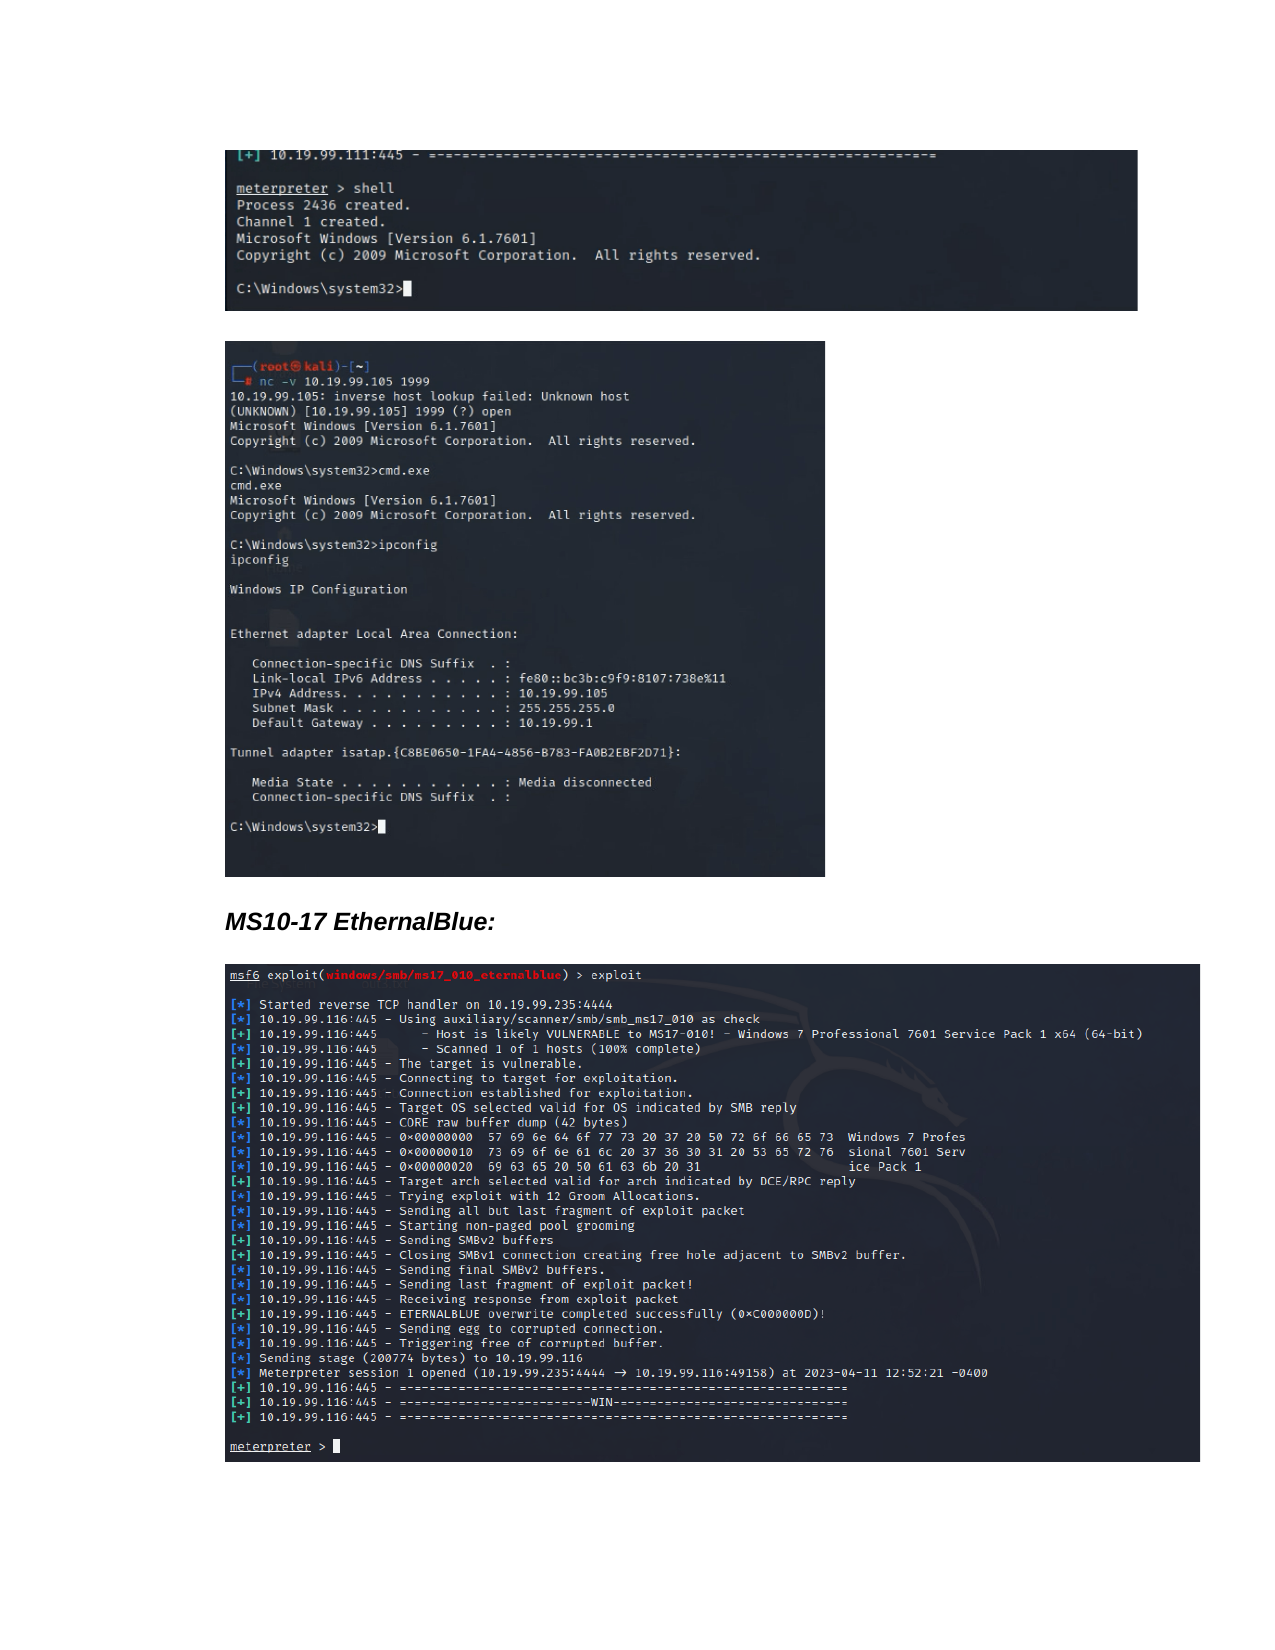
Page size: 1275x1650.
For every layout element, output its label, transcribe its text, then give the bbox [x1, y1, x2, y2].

picture [225, 150, 1138, 311]
picture [225, 964, 1200, 1462]
picture [225, 341, 826, 877]
list MS10-17 EthernalBlue: [225, 907, 1125, 936]
